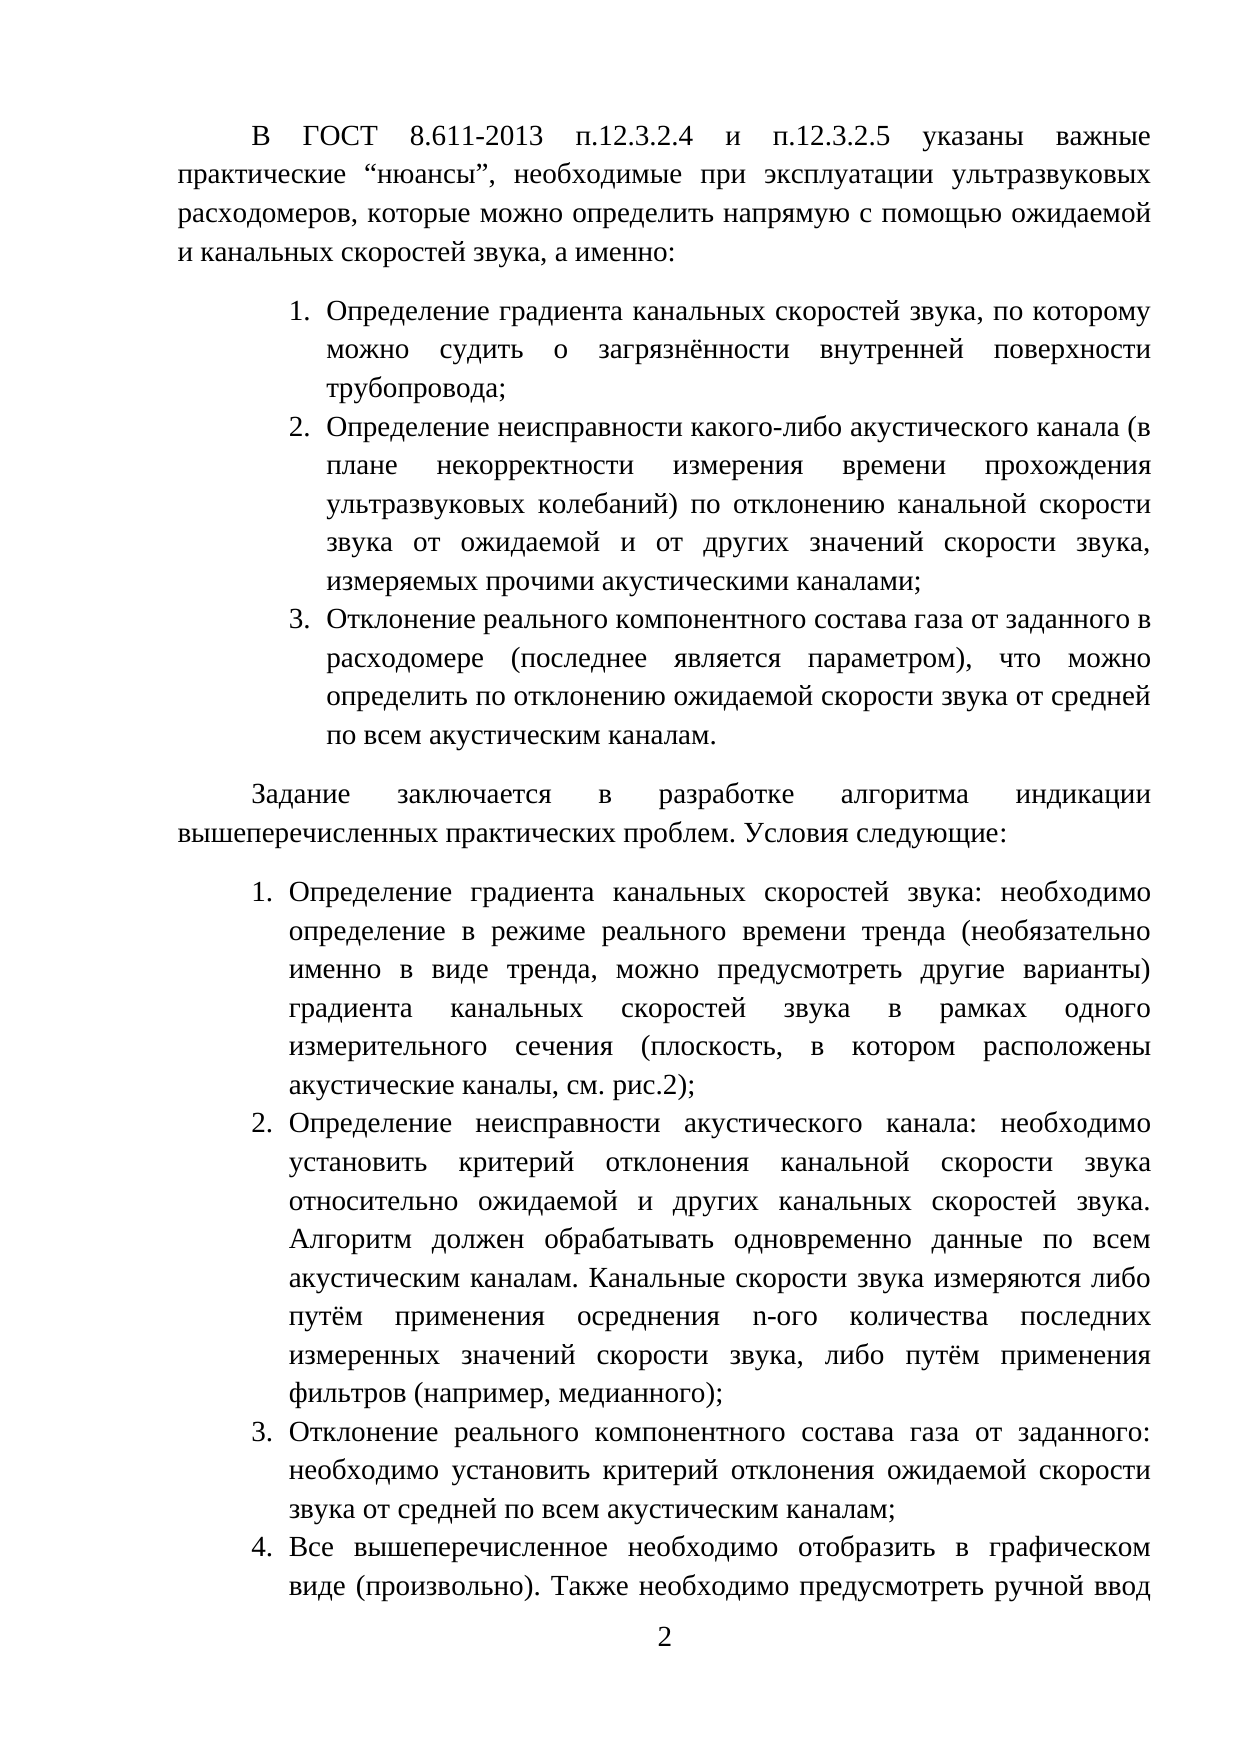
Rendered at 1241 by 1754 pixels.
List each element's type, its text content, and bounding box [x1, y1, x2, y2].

list Определение неисправности какого-либо акустического канала (в плане некорректности измерения времени прохождения ультразвуковых колебаний) по отклонению канальной скорости звука от ожидаемой и от других значений скорости звука, измеряемых прочими акустическими каналами; [288, 409, 1152, 596]
list Определение неисправности акустического канала: необходимо установить критерий отклонения канальной скорости звука относительно ожидаемой и других канальных скоростей звука. Алгоритм должен обрабатывать одновременно данные по всем акустическим каналам. Канальные скорости звука измеряются либо путём применения осреднения n-ого количества последних измеренных значений скорости звука, либо путём применения фильтров (например, медианного); [251, 1106, 1152, 1409]
list Определение градиента канальных скоростей звука: необходимо определение в режиме реального времени тренда (необязательно именно в виде тренда, можно предусмотреть другие варианты) градиента канальных скоростей звука в рамках одного измерительного сечения (плоскость, в котором расположены акустические каналы, см. рис.2); [251, 874, 1152, 1101]
text Задание заключается в разработке алгоритма индикации вышеперечисленных практических проблем. Условия следующие: [177, 776, 1152, 848]
list Отклонение реального компонентного состава газа от заданного в расходомере (последнее является параметром), что можно определить по отклонению ожидаемой скорости звука от средней по всем акустическим каналам. [288, 601, 1152, 751]
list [251, 1529, 1152, 1602]
list Отклонение реального компонентного состава газа от заданного: необходимо установить критерий отклонения ожидаемой скорости звука от средней по всем акустическим каналам; [251, 1414, 1152, 1524]
list Определение градиента канальных скоростей звука, по которому можно судить о загрязнённости внутренней поверхности трубопровода; [288, 293, 1152, 404]
text В ГОСТ 8.611-2013 п.12.3.2.4 и п.12.3.2.5 указаны важные практические “нюансы”, необходимые при эксплуатации ультразвуковых расходомеров, которые можно определить напрямую с помощью ожидаемой и канальных скоростей звука, а именно: [177, 118, 1152, 267]
